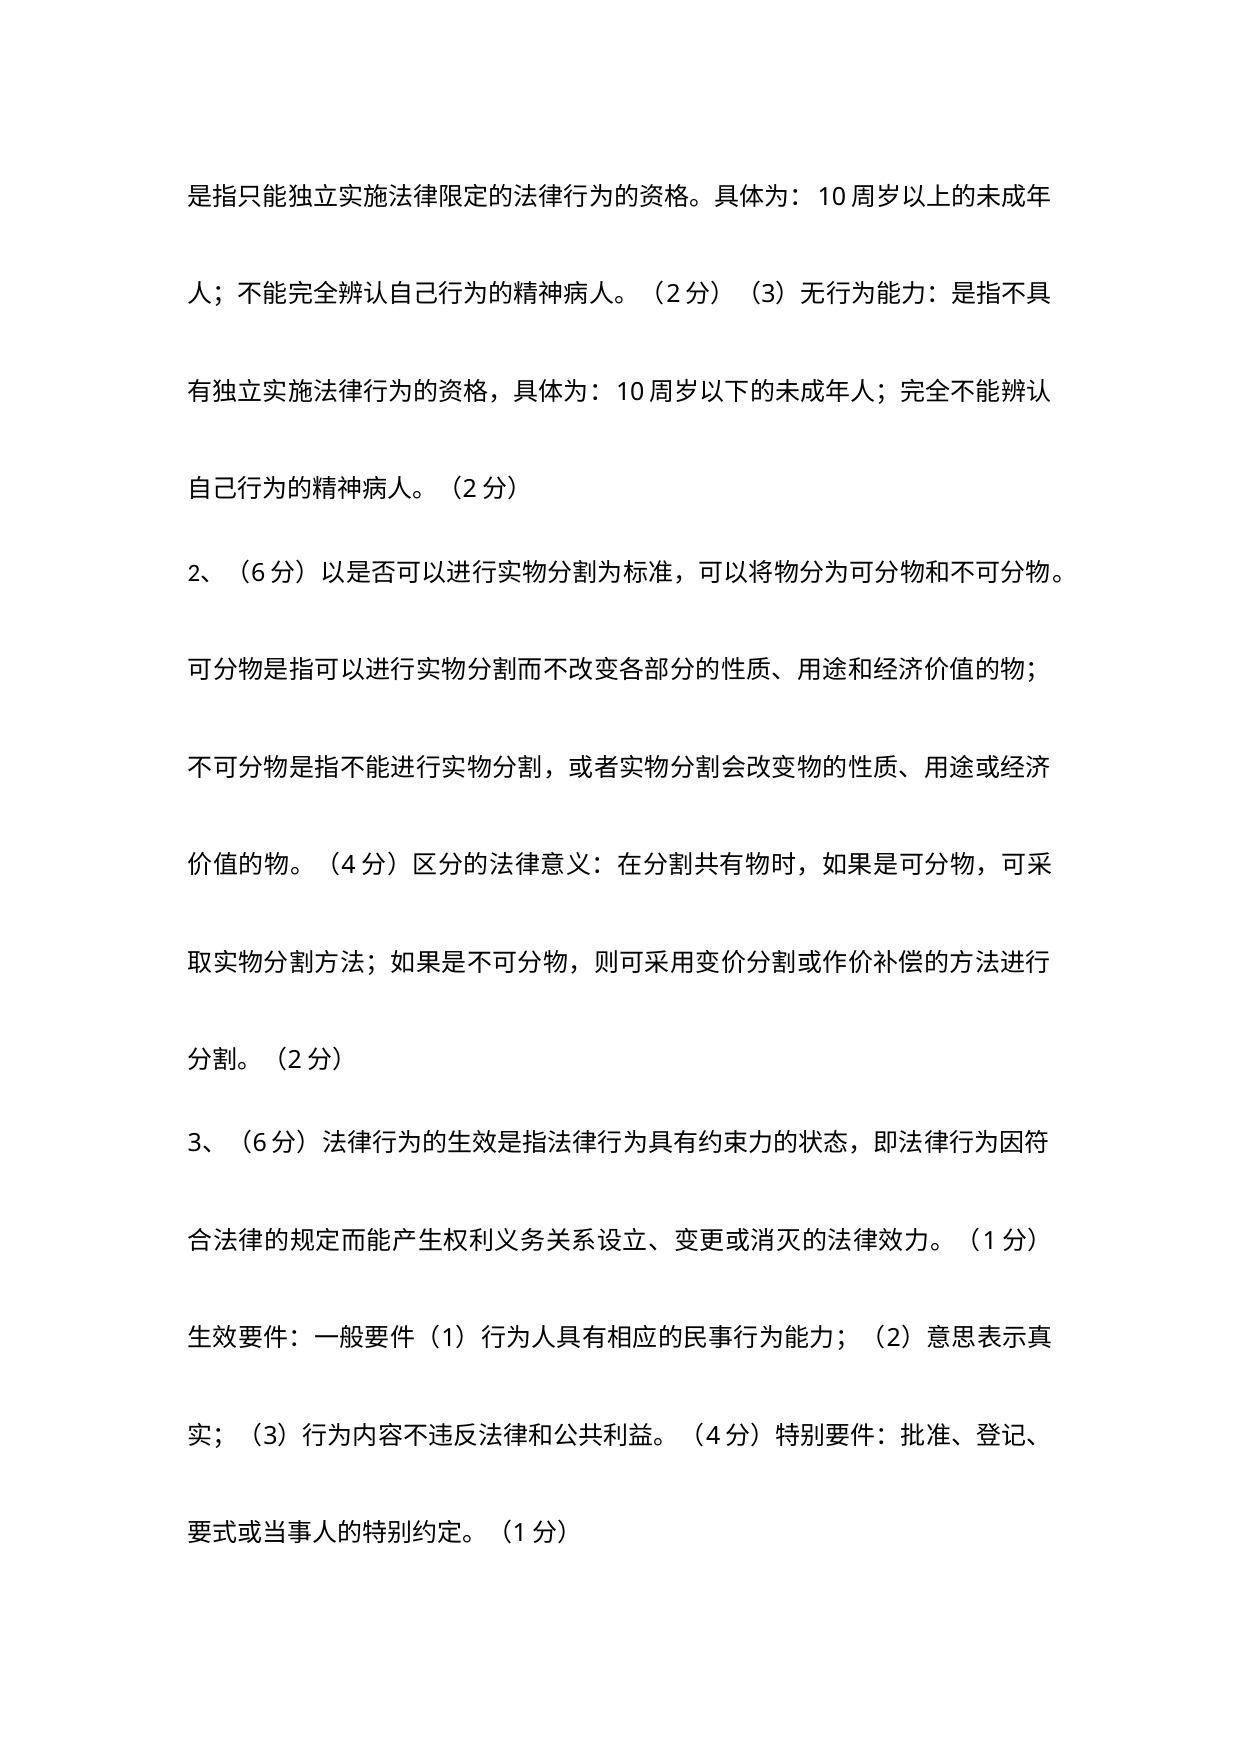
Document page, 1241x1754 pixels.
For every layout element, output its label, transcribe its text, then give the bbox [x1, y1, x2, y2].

text 2、（6分）以是否可以进行实物分割为标准，可以将物分为可分物和不可分物。可分物是指可以进行实物分割而不改变各部分的性质、用途和经济价值的物；不可分物是指不能进行实物分割，或者实物分割会改变物的性质、用途或经济价值的物。（4分）区分的法律意义：在分割共有物时，如果是可分物，可采取实物分割方法；如果是不可分物，则可采用变价分割或作价补偿的方法进行分割。（2分） [187, 538, 1053, 1090]
text 3、（6分）法律行为的生效是指法律行为具有约束力的状态，即法律行为因符合法律的规定而能产生权利义务关系设立、变更或消灭的法律效力。（1分）生效要件：一般要件（1）行为人具有相应的民事行为能力；（2）意思表示真实；（3）行为内容不违反法律和公共利益。（4分）特别要件：批准、登记、要式或当事人的特别约定。（1分） [187, 1108, 1053, 1563]
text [187, 162, 1053, 519]
